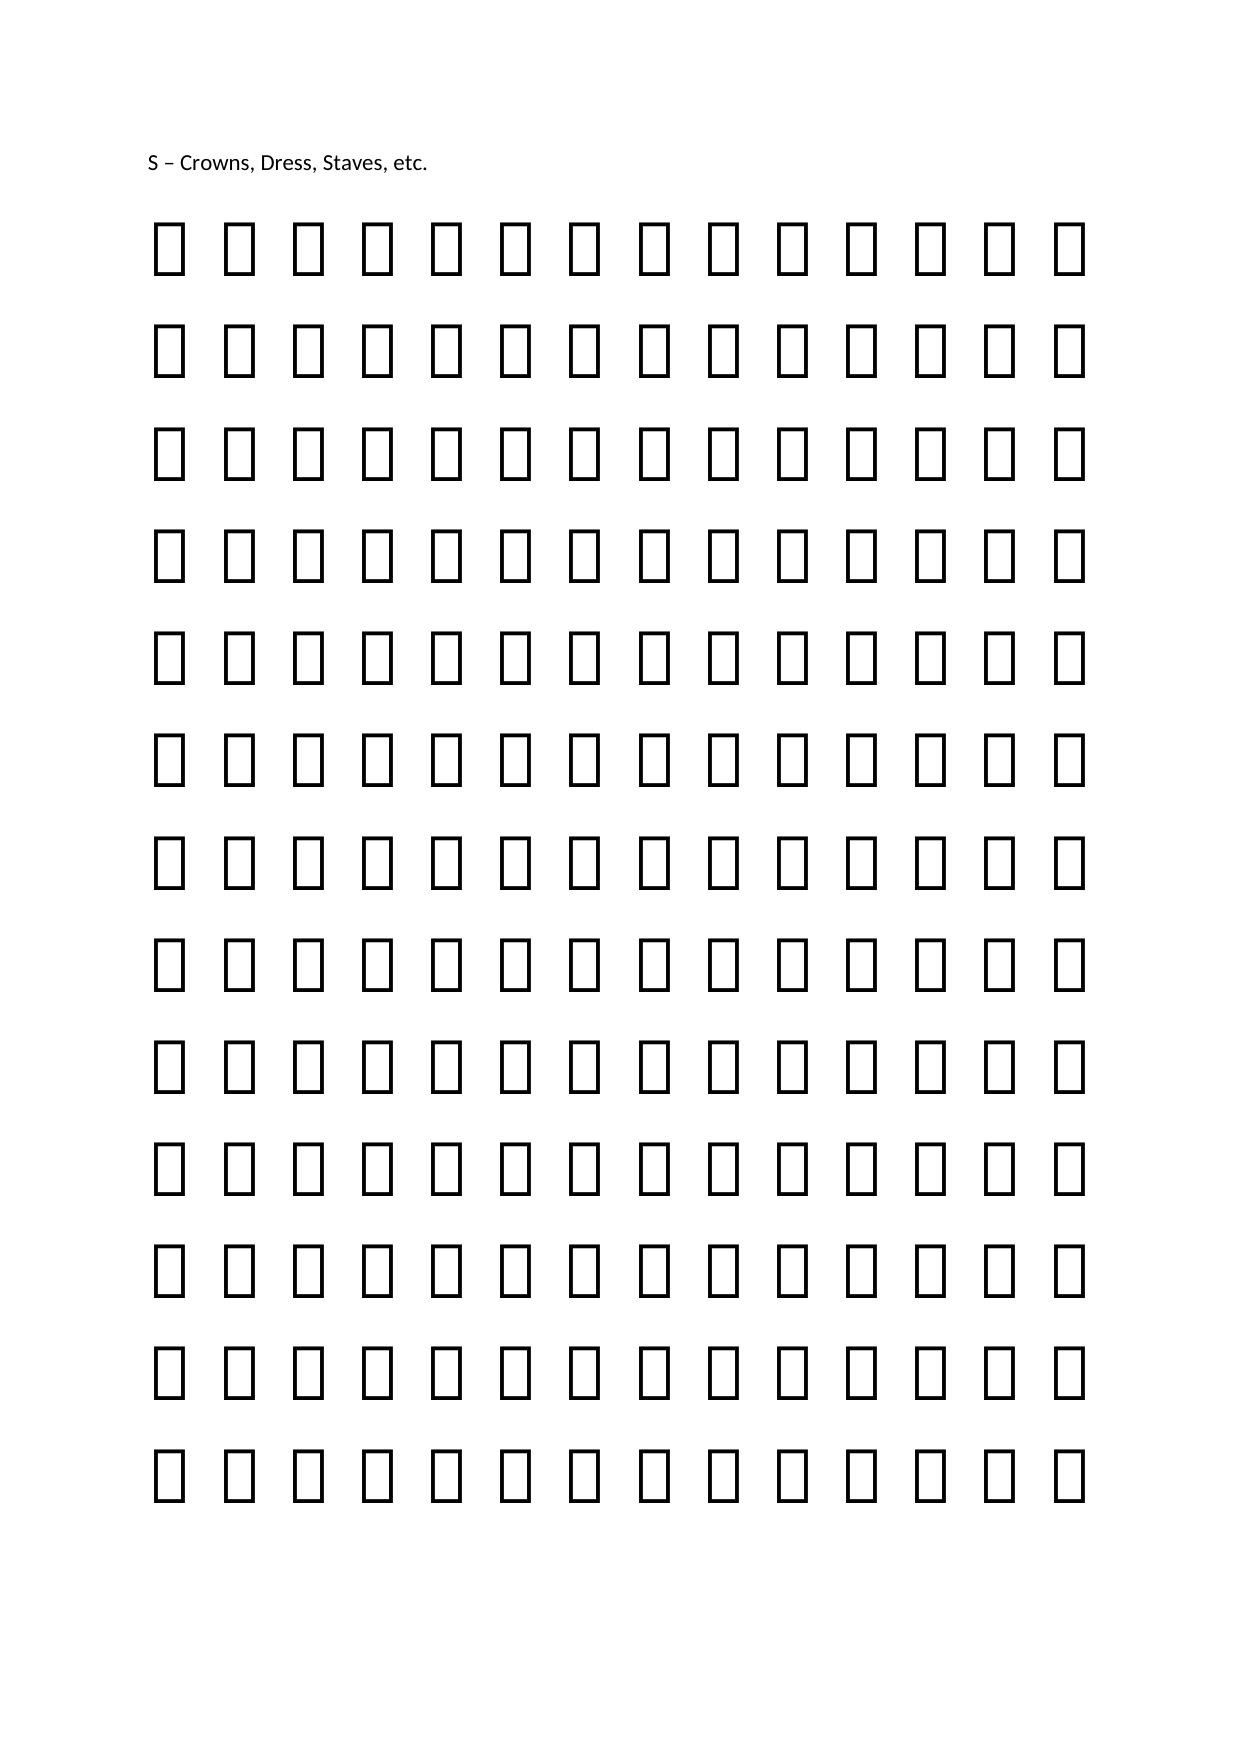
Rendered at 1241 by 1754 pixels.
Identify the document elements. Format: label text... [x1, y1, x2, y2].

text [148, 197, 1092, 1525]
text S – Crowns, Dress, Staves, etc. [148, 148, 1092, 176]
